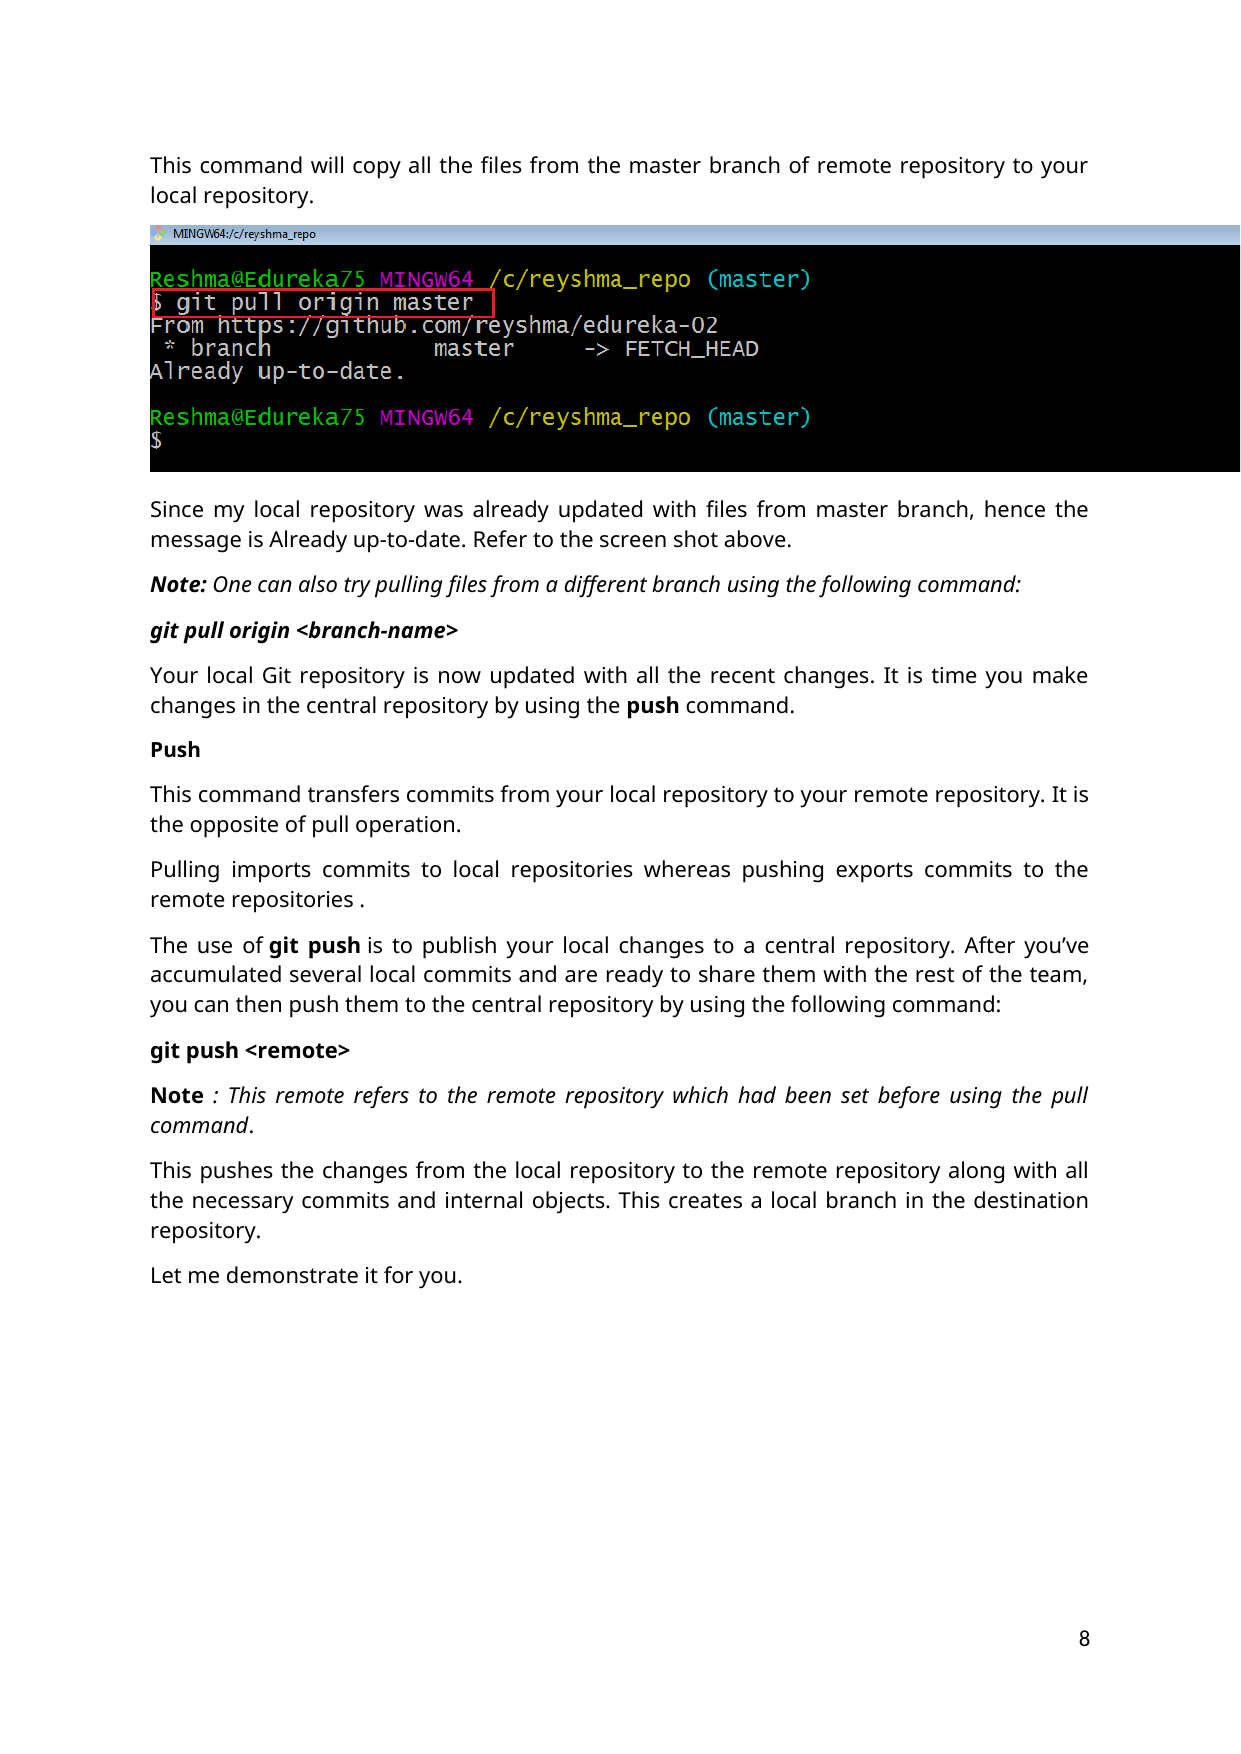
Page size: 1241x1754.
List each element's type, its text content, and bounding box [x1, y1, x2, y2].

text Since my local repository was already updated with files from master branch, hence the message is Already up-to-date. Refer to the screen shot above. [150, 494, 1090, 553]
text Push [150, 735, 1090, 764]
text This command will copy all the files from the master branch of remote repository to your local repository. [150, 150, 1090, 209]
picture [150, 225, 1241, 479]
text Note : This remote refers to the remote repository which had been set before using the pull command. [150, 1080, 1090, 1140]
text git pull origin <branch-name> [150, 614, 1090, 644]
text git push <remote> [150, 1035, 1090, 1064]
text Your local Git repository is now updated with all the recent changes. It is time you make changes in the central repository by using the push command. [150, 660, 1090, 719]
text This command transfers commits from your local repository to your remote repository. It is the opposite of pull operation. [150, 779, 1090, 839]
text This pushes the changes from the local repository to the remote repository along with all the necessary commits and internal objects. This creates a local branch in the destination repository. [150, 1155, 1090, 1245]
text Note: One can also try pulling files from a different branch using the following command: [150, 569, 1090, 599]
text Let me demonstrate it for you. [150, 1260, 1090, 1290]
text The use of git push is to publish your local changes to a central repository. After you’ve accumulated several local commits and are ready to share them with the rest of the team, you can then push them to the central repository by using the following command: [150, 930, 1090, 1019]
text Pulling imports commits to local repositories whereas pushing exports commits to the remote repositories . [150, 854, 1090, 914]
